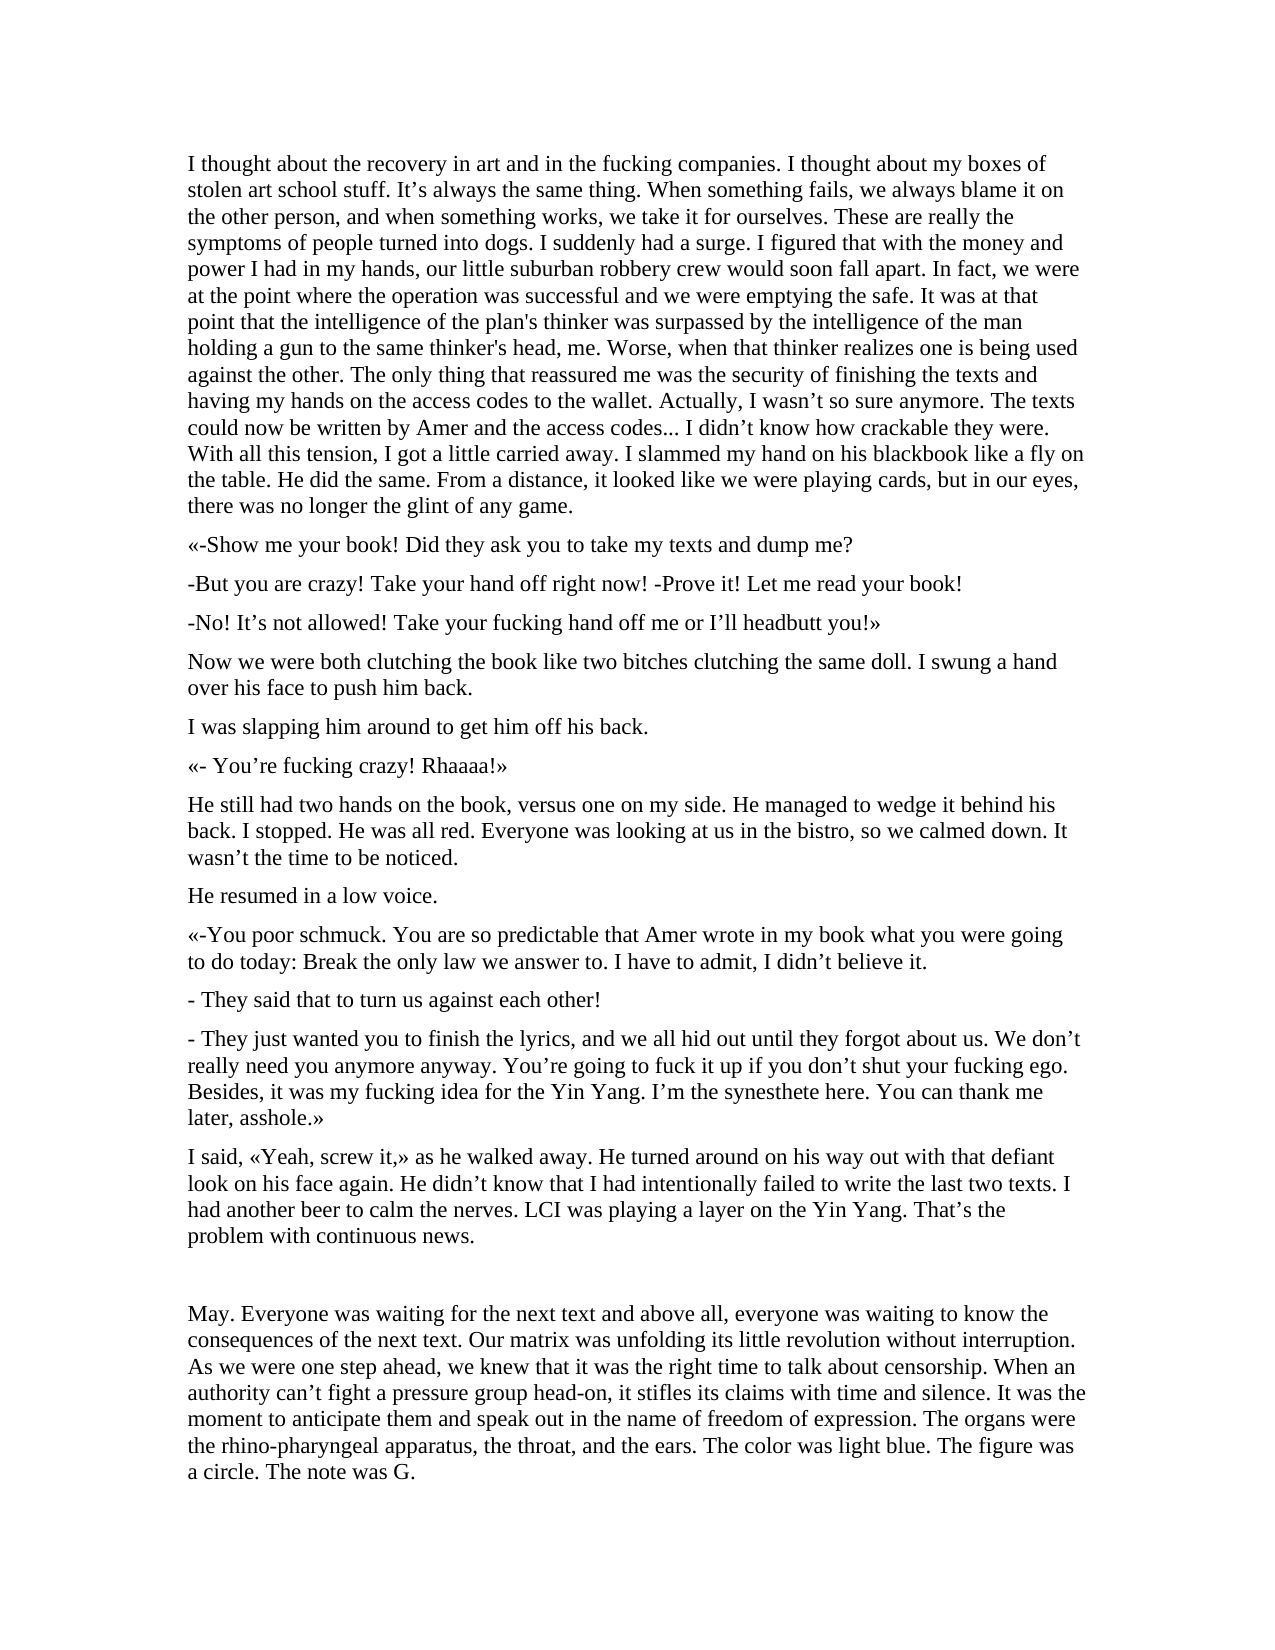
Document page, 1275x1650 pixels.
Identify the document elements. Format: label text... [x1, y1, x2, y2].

text I said, «Yeah, screw it,» as he walked away. He turned around on his way out with that defiant look on his face again. He didn’t know that I had intentionally failed to write the last two texts. I had another beer to calm the nerves. LCI was playing a layer on the Yin Yang. That’s the problem with continuous news. [187, 1143, 1087, 1249]
text «-You poor schmuck. You are so predictable that Amer wrote in my book what you were going to do today: Break the only law we answer to. I have to admit, I didn’t believe it. [187, 921, 1087, 974]
text I thought about the recovery in art and in the fucking companies. I thought about my boxes of stolen art school stuff. It’s always the same thing. When something fails, we always blame it on the other person, and when something works, we take it for ourselves. These are really the symptoms of people turned into dogs. I suddenly had a surge. I figured that with the money and power I had in my hands, our little suburban robbery crew would soon fall apart. In fact, we were at the point where the operation was successful and we were emptying the safe. It was at that point that the intelligence of the plan's thinker was surpassed by the intelligence of the man holding a gun to the same thinker's head, me. Worse, when that thinker realizes one is being used against the other. The only thing that reassured me was the security of finishing the texts and having my hands on the access codes to the wallet. Actually, I wasn’t so sure anymore. The texts could now be written by Amer and the access codes... I didn’t know how crackable they were. With all this tension, I got a little carried away. I slammed my hand on his blackbook like a fly on the table. He did the same. From a distance, it looked like we were playing cards, but in our eyes, there was no longer the glint of any game. [187, 150, 1087, 519]
text -No! It’s not allowed! Take your fucking hand off me or I’ll headbutt you!» [187, 609, 1087, 636]
text «-Show me your book! Did they ask you to take my texts and dump me? [187, 531, 1087, 558]
text - They just wanted you to finish the lyrics, and we all hid out until they forgot about us. We don’t really need you anymore anyway. You’re going to fuck it up if you don’t shut your fucking ego. Besides, it was my fucking idea for the Yin Yang. I’m the synesthete here. You can thank me later, asshole.» [187, 1025, 1087, 1131]
text «- You’re fucking crazy! Rhaaaa!» [187, 752, 1087, 778]
text Now we were both clutching the book like two bitches clutching the same doll. I swung a hand over his face to push him back. [187, 648, 1087, 701]
text He resumed in a low voice. [187, 882, 1087, 909]
text He still had two hands on the book, versus one on my side. He managed to wedge it behind his back. I stopped. He was all red. Everyone was looking at us in the bistro, so we calmed down. It wasn’t the time to be noticed. [187, 791, 1087, 870]
text - They said that to turn us against each other! [187, 987, 1087, 1013]
text -But you are crazy! Take your hand off right now! -Prove it! Let me read your book! [187, 570, 1087, 597]
text May. Everyone was waiting for the next text and above all, everyone was waiting to know the consequences of the next text. Our matrix was unfolding its little revolution without interruption. As we were one step ahead, we knew that it was the right time to talk about censorship. When an authority can’t fight a pressure group head-on, it stifles its claims with time and silence. It was the moment to anticipate them and speak out in the name of freedom of expression. The organs were the rhino-pharyngeal apparatus, the throat, and the ears. The color was light blue. The figure was a circle. The note was G. [187, 1300, 1087, 1484]
text I was slapping him around to get him off his back. [187, 713, 1087, 739]
